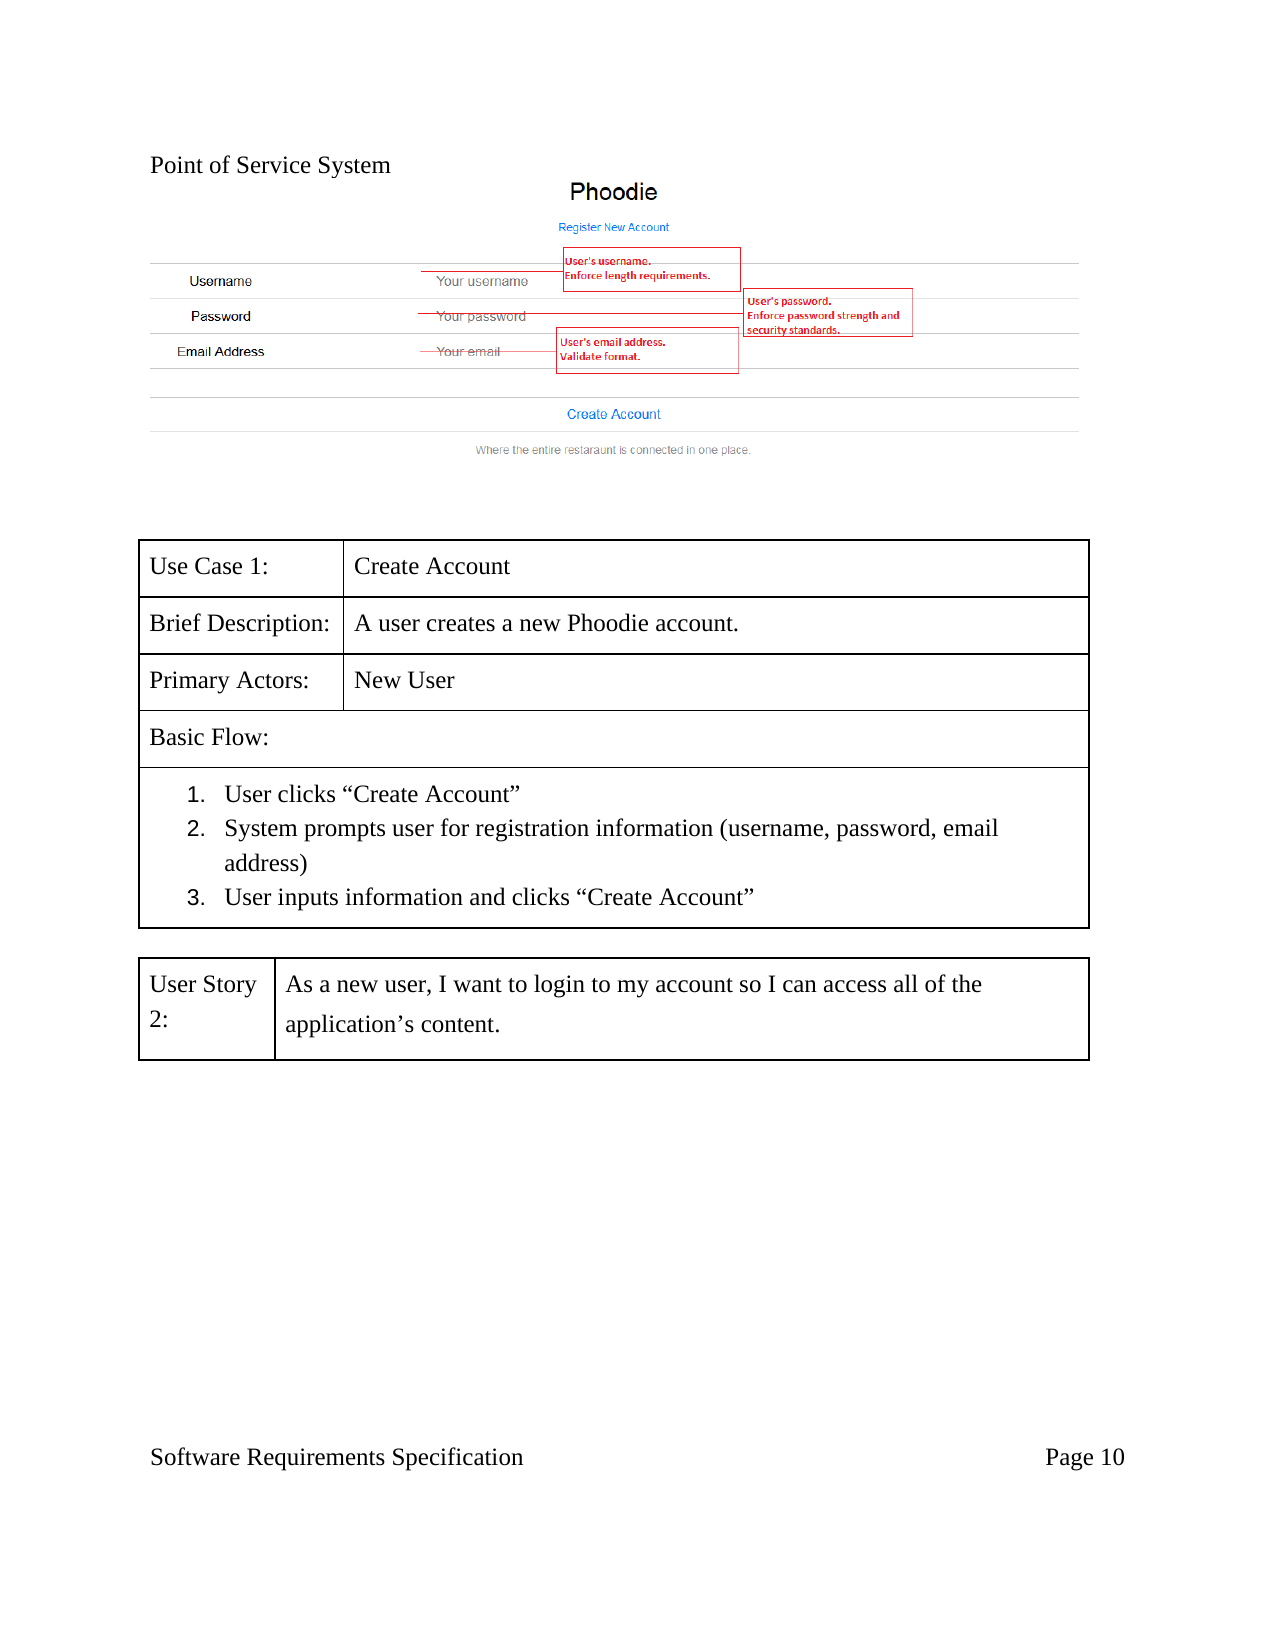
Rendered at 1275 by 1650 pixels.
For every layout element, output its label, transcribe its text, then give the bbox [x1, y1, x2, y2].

table_header Create Account [344, 541, 1088, 596]
table_cell Primary Actors: [140, 655, 343, 710]
table_cell Basic Flow: [140, 711, 1088, 767]
table_header User Story 2: [140, 959, 274, 1059]
table_cell A user creates a new Phoodie account. [344, 598, 1088, 653]
table_header Use Case 1: [140, 541, 343, 596]
table_cell User clicks “Create Account” System prompts user for registration information (username, password, email address) User inputs information and clicks “Create Account” [140, 768, 1088, 927]
table_header As a new user, I want to login to my account so I can access all of the application’s content. [276, 959, 1088, 1059]
table_cell New User [344, 655, 1088, 710]
table_cell Brief Description: [140, 598, 343, 653]
picture [150, 178, 1125, 500]
